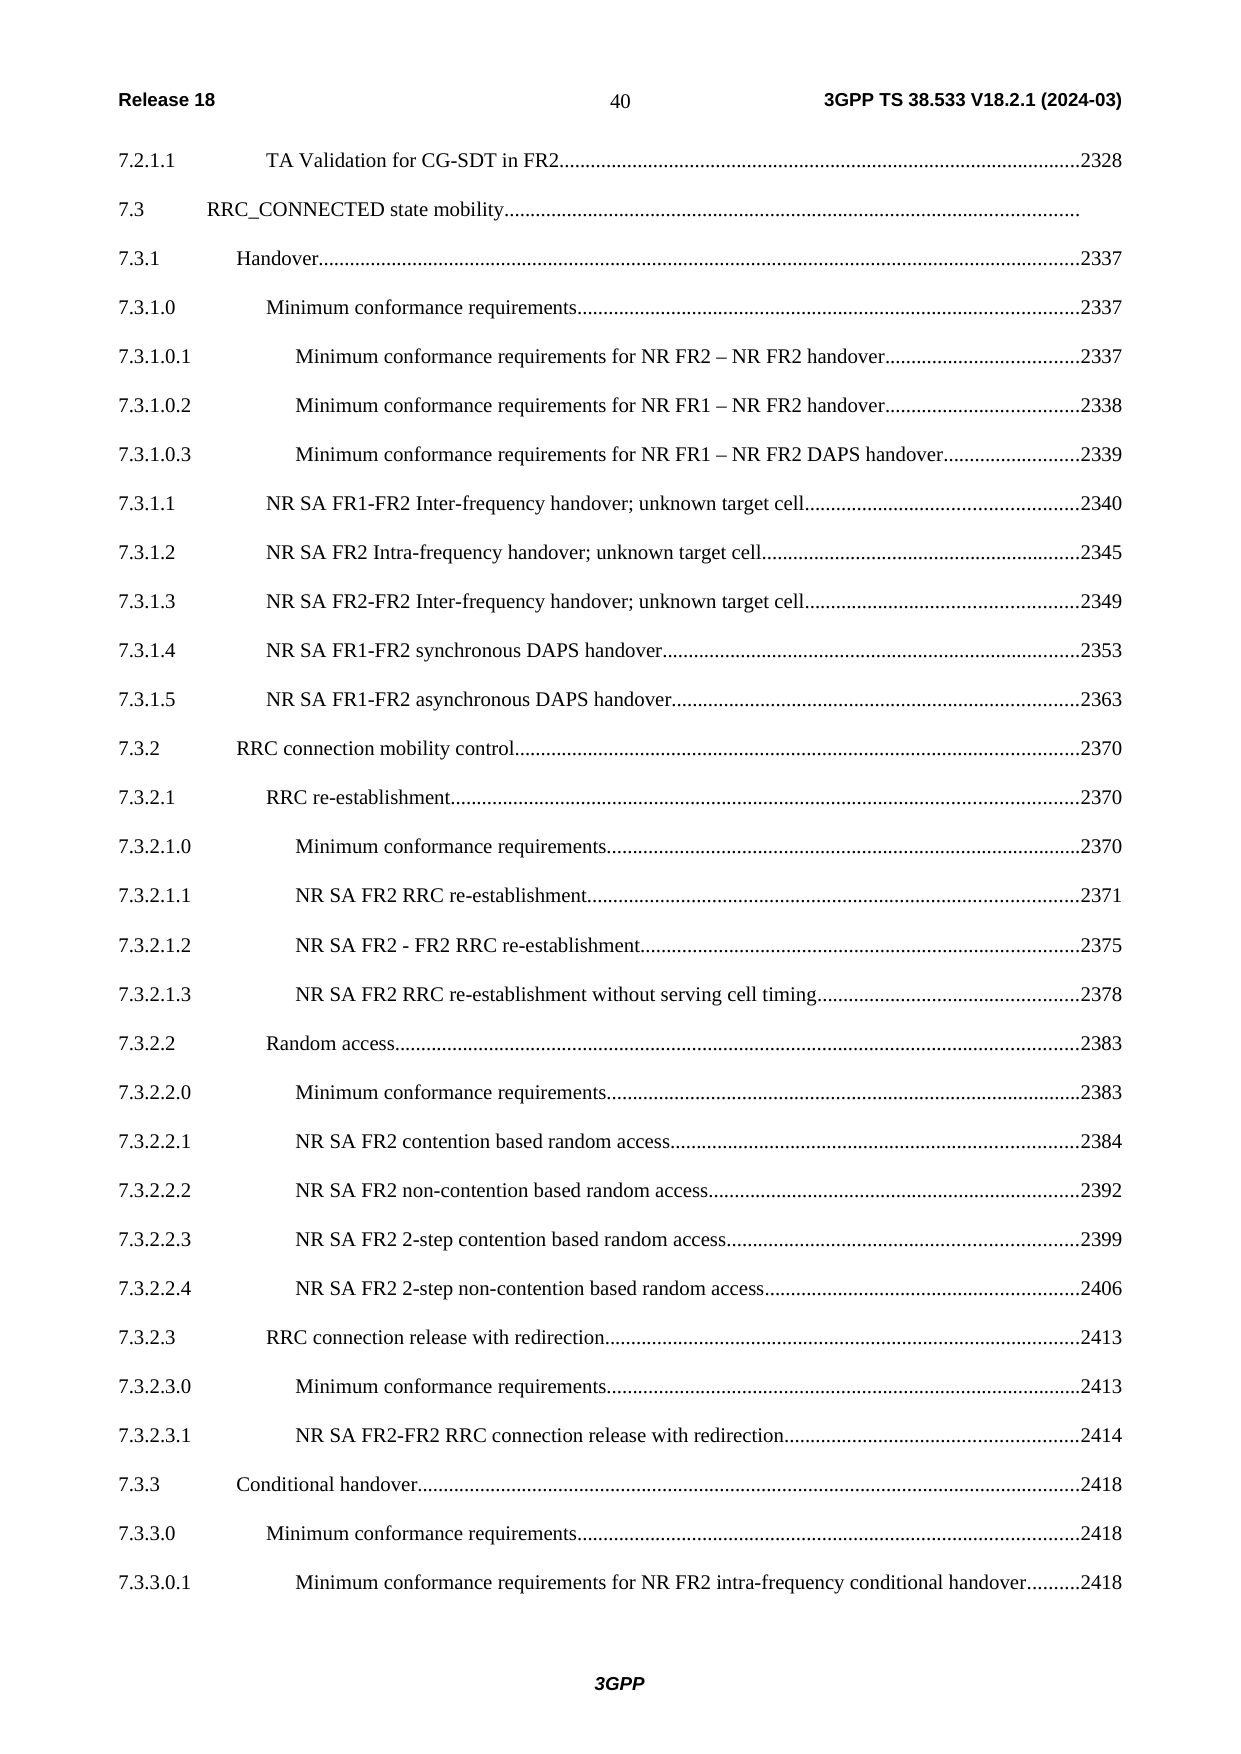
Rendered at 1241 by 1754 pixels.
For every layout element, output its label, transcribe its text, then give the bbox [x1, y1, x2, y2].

text 7.3.2.1.0 Minimum conformance requirements 2370 [118, 834, 1122, 858]
text 7.3.2.3 RRC connection release with redirection 2413 [118, 1325, 1122, 1349]
text 7.3.2.1 RRC re-establishment 2370 [118, 785, 1122, 809]
text 7.3.1.0.1 Minimum conformance requirements for NR FR2 – NR FR2 handover 2337 [118, 344, 1122, 368]
text 7.3 RRC_CONNECTED state mobility 2337 [118, 197, 1078, 221]
text 7.3.2.3.1 NR SA FR2-FR2 RRC connection release with redirection 2414 [118, 1423, 1122, 1447]
text 7.3.2.2.4 NR SA FR2 2-step non-contention based random access 2406 [118, 1276, 1122, 1300]
text 7.3.1.5 NR SA FR1-FR2 asynchronous DAPS handover 2363 [118, 687, 1122, 711]
text 7.3.1.1 NR SA FR1-FR2 Inter-frequency handover; unknown target cell 2340 [118, 491, 1122, 515]
text 7.3.2.2.0 Minimum conformance requirements 2383 [118, 1080, 1122, 1104]
text 7.3.1.3 NR SA FR2-FR2 Inter-frequency handover; unknown target cell 2349 [118, 589, 1122, 613]
text 7.3.2.2.1 NR SA FR2 contention based random access 2384 [118, 1129, 1122, 1153]
text 7.3.1.0.2 Minimum conformance requirements for NR FR1 – NR FR2 handover 2338 [118, 393, 1122, 417]
text 7.3.1.0.3 Minimum conformance requirements for NR FR1 – NR FR2 DAPS handover 2339 [118, 442, 1122, 466]
text 7.3.1.4 NR SA FR1-FR2 synchronous DAPS handover 2353 [118, 638, 1122, 662]
text 7.3.3 Conditional handover 2418 [118, 1472, 1122, 1496]
text 7.3.1.2 NR SA FR2 Intra-frequency handover; unknown target cell 2345 [118, 540, 1122, 564]
text 7.3.2.1.3 NR SA FR2 RRC re-establishment without serving cell timing 2378 [118, 982, 1122, 1006]
text 7.3.2.2.2 NR SA FR2 non-contention based random access 2392 [118, 1178, 1122, 1202]
text 7.3.2.1.1 NR SA FR2 RRC re-establishment 2371 [118, 883, 1122, 907]
text 7.3.2.3.0 Minimum conformance requirements 2413 [118, 1374, 1122, 1398]
text 7.3.1.0 Minimum conformance requirements 2337 [118, 295, 1122, 319]
text 7.3.2.2 Random access 2383 [118, 1031, 1122, 1055]
text 7.3.2 RRC connection mobility control 2370 [118, 736, 1122, 760]
text 7.3.2.1.2 NR SA FR2 - FR2 RRC re-establishment 2375 [118, 932, 1122, 957]
text 7.2.1.1 TA Validation for CG-SDT in FR2 2328 [118, 147, 1122, 172]
text 7.3.3.0.1 Minimum conformance requirements for NR FR2 intra-frequency conditional handover 2418 [118, 1570, 1122, 1594]
text 7.3.3.0 Minimum conformance requirements 2418 [118, 1521, 1122, 1545]
text 7.3.1 Handover 2337 [118, 246, 1122, 270]
text 7.3.2.2.3 NR SA FR2 2-step contention based random access 2399 [118, 1227, 1122, 1251]
